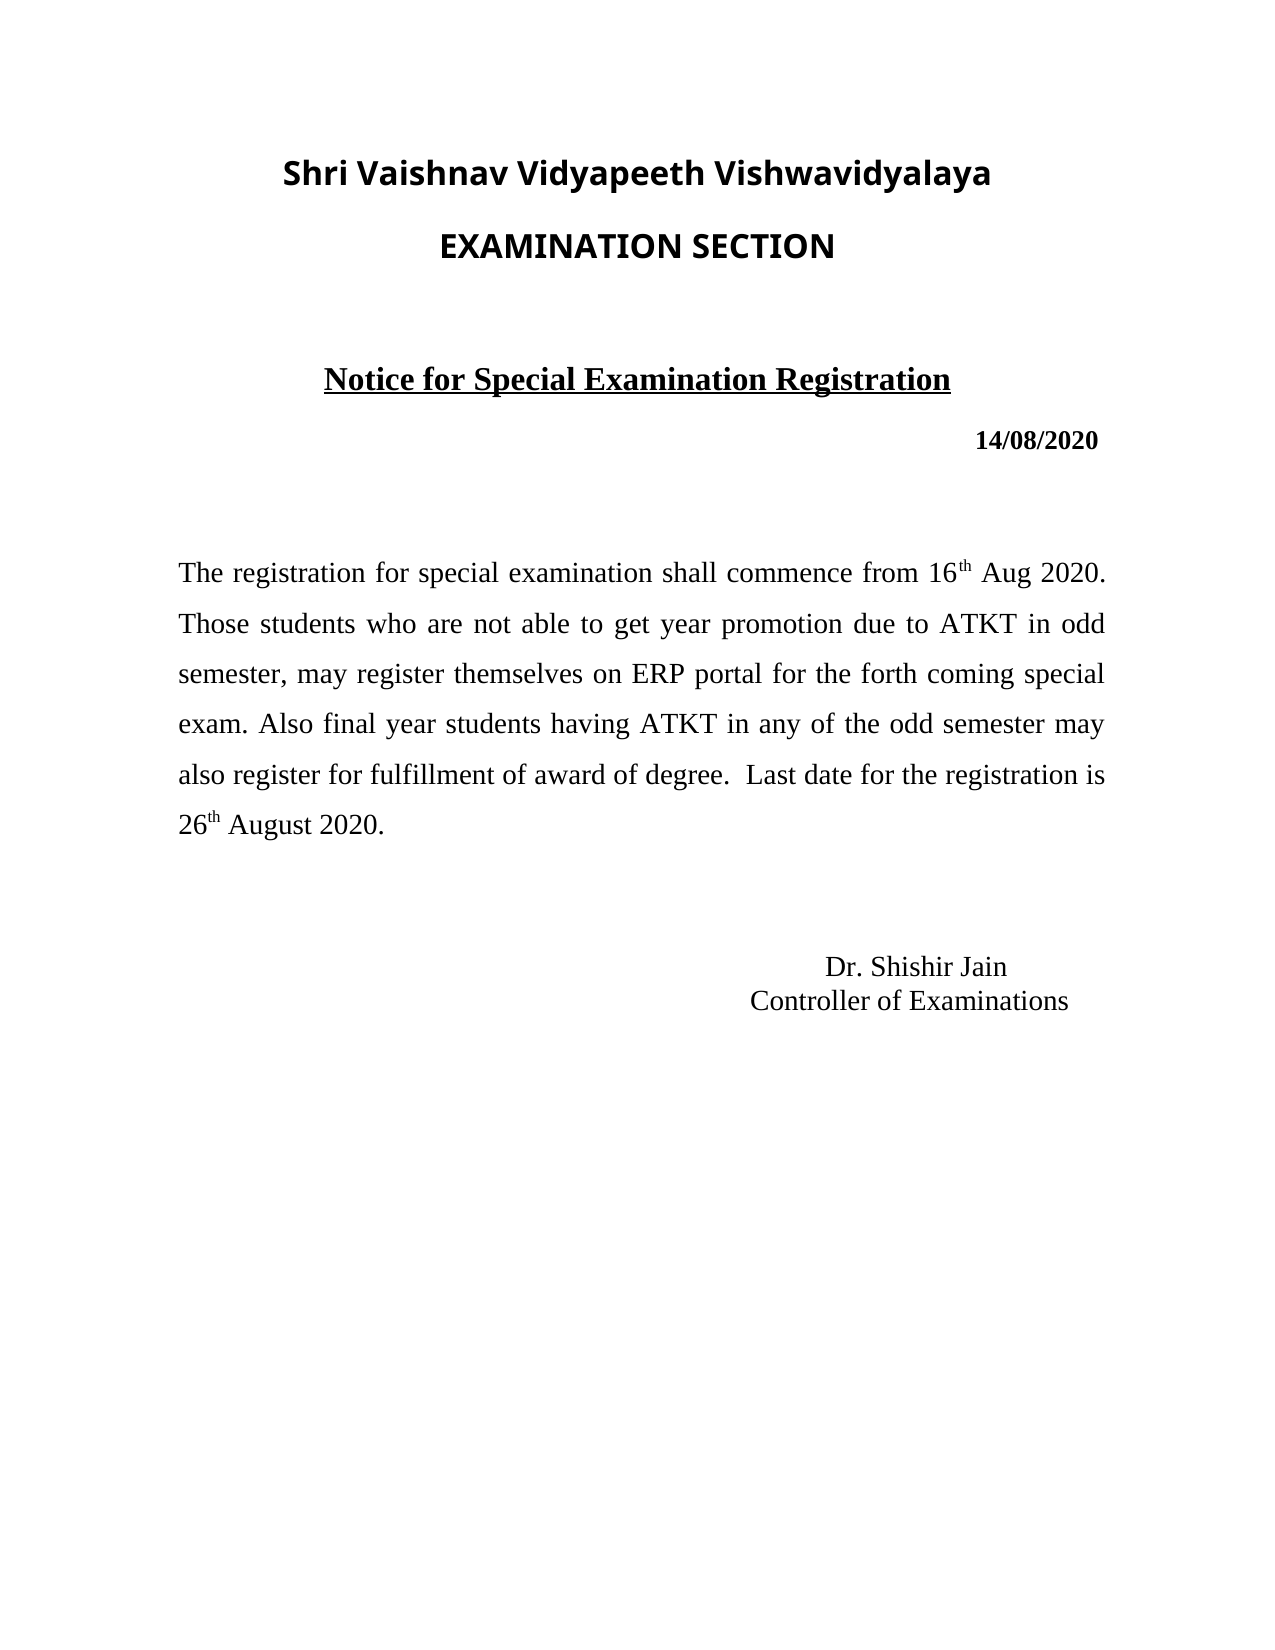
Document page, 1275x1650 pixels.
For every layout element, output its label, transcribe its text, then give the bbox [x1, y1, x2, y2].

text Notice for Special Examination Registration [150, 359, 1125, 398]
text EXAMINATION SECTION [150, 223, 1125, 268]
text Shri Vaishnav Vidyapeeth Vishwavidyalaya [150, 150, 1125, 195]
text 14/08/2020 [150, 424, 1125, 455]
text The registration for special examination shall commence from 16th Aug 2020. Those students who are not able to get year promotion due to ATKT in odd semester, may register themselves on ERP portal for the forth coming special exam. Also final year students having ATKT in any of the odd semester may also register for fulfillment of award of degree. Last date for the registration is 26th August 2020. [178, 556, 1106, 841]
text Dr. Shishir Jain [178, 949, 1106, 983]
text Controller of Examinations [178, 983, 1106, 1017]
